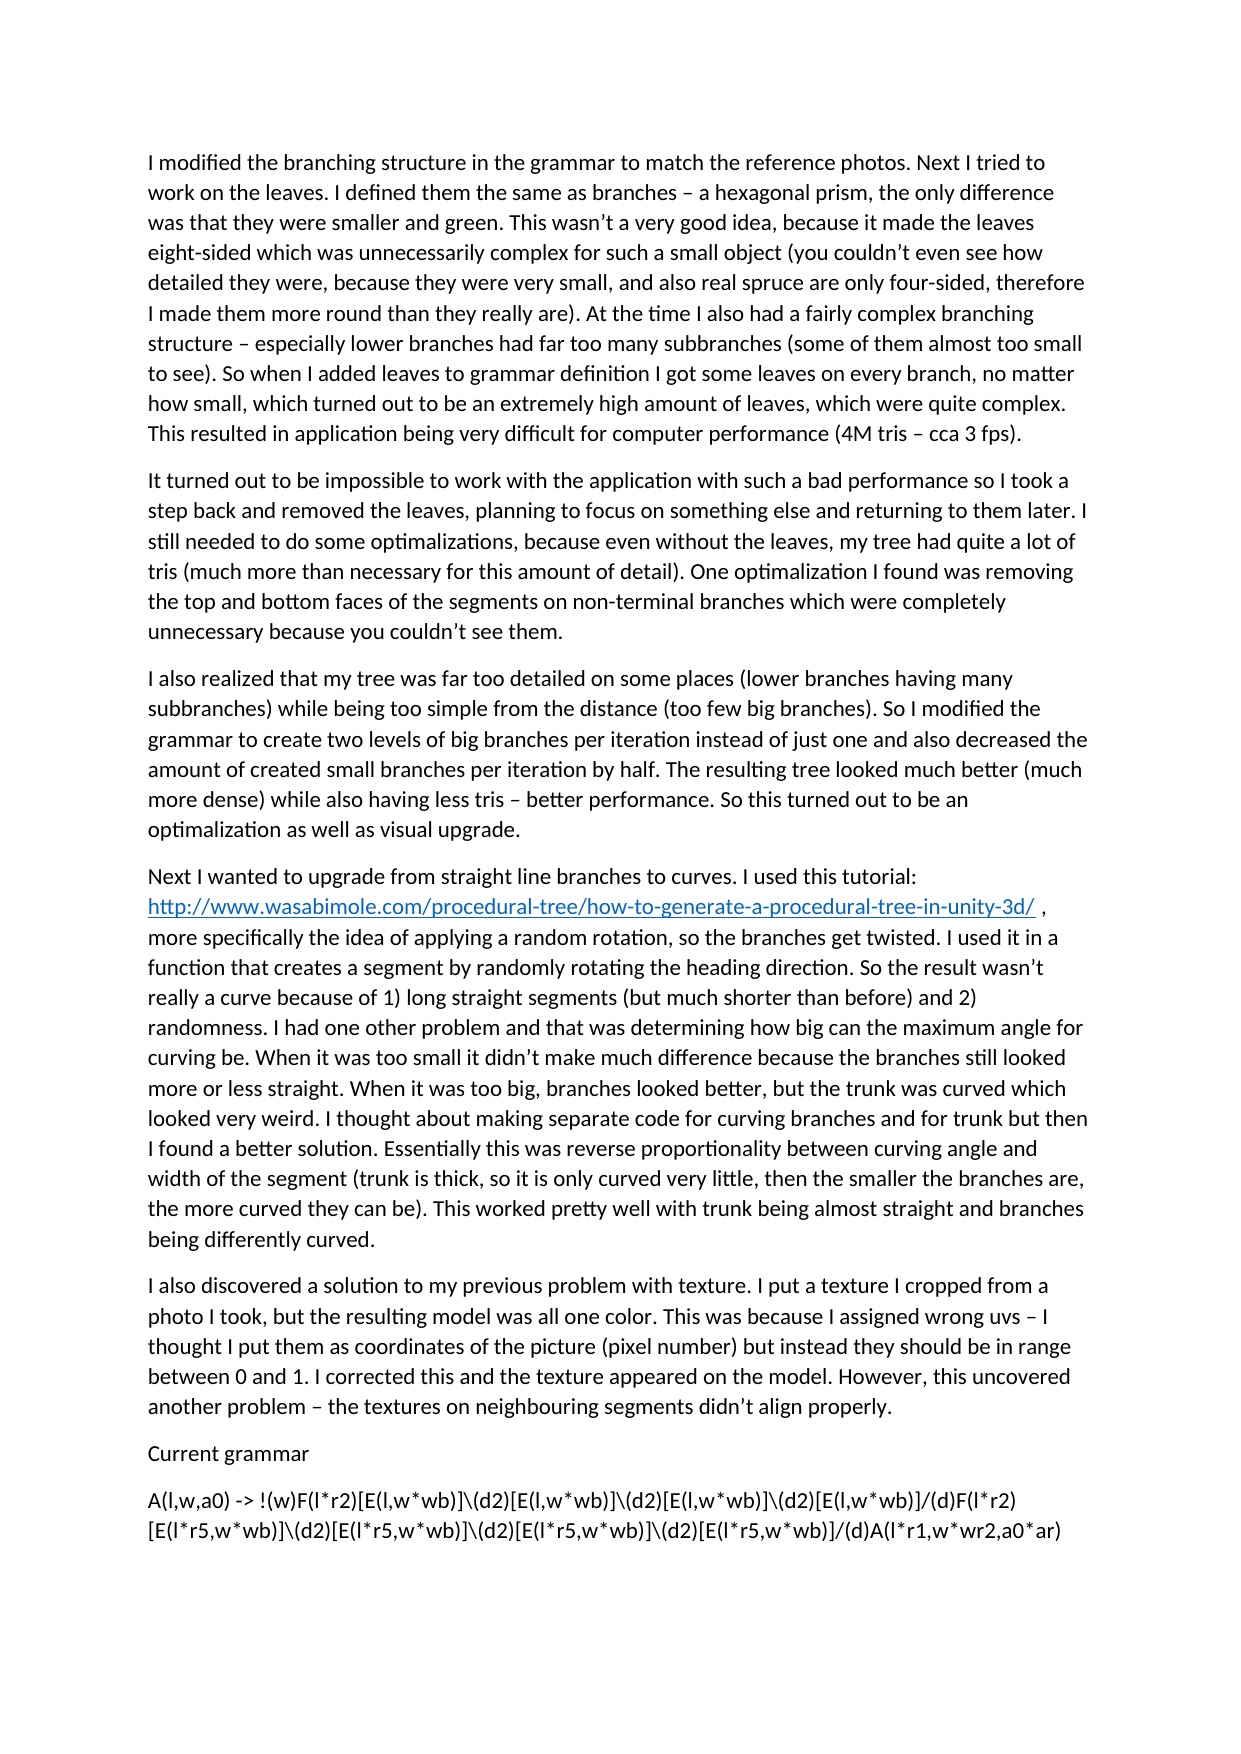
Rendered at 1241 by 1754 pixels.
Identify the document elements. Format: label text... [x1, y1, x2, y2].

text Current grammar [148, 1439, 1093, 1467]
text Next I wanted to upgrade from straight line branches to curves. I used this tutorial: http://www.wasabimole.com/procedural-tree/how-to-generate-a-procedural-tree-in-unity-3d/ , more specifically the idea of applying a random rotation, so the branches get twisted. I used it in a function that creates a segment by randomly rotating the heading direction. So the result wasn’t really a curve because of 1) long straight segments (but much shorter than before) and 2) randomness. I had one other problem and that was determining how big can the maximum angle for curving be. When it was too small it didn’t make much difference because the branches still looked more or less straight. When it was too big, branches looked better, but the trunk was curved which looked very weird. I thought about making separate code for curving branches and for trunk but then I found a better solution. Essentially this was reverse proportionality between curving angle and width of the segment (trunk is thick, so it is only curved very little, then the smaller the branches are, the more curved they can be). This worked pretty well with trunk being almost straight and branches being differently curved. [148, 862, 1093, 1253]
text I modified the branching structure in the grammar to match the reference photos. Next I tried to work on the leaves. I defined them the same as branches – a hexagonal prism, the only difference was that they were smaller and green. This wasn’t a very good idea, because it made the leaves eight-sided which was unnecessarily complex for such a small object (you couldn’t even see how detailed they were, because they were very small, and also real spruce are only four-sided, therefore I made them more round than they really are). At the time I also had a fairly complex branching structure – especially lower branches had far too many subbranches (some of them almost too small to see). So when I added leaves to grammar definition I got some leaves on every branch, no matter how small, which turned out to be an extremely high amount of leaves, which were quite complex. This resulted in application being very difficult for computer performance (4M tris – cca 3 fps). [148, 148, 1093, 447]
text It turned out to be impossible to work with the application with such a bad performance so I took a step back and removed the leaves, planning to focus on something else and returning to them later. I still needed to do some optimalizations, because even without the leaves, my tree had quite a lot of tris (much more than necessary for this amount of detail). One optimalization I found was removing the top and bottom faces of the segments on non-terminal branches which were completely unnecessary because you couldn’t see them. [148, 466, 1093, 645]
text I also discovered a solution to my previous problem with texture. I put a texture I cropped from a photo I took, but the resulting model was all one color. This was because I assigned wrong uvs – I thought I put them as coordinates of the picture (pixel number) but instead they should be in range between 0 and 1. I corrected this and the texture appeared on the model. However, this uncovered another problem – the textures on neighbouring segments didn’t align properly. [148, 1272, 1093, 1420]
text A(l,w,a0) -> !(w)F(l*r2)[E(l,w*wb)]\(d2)[E(l,w*wb)]\(d2)[E(l,w*wb)]\(d2)[E(l,w*wb)]/(d)F(l*r2)[E(l*r5,w*wb)]\(d2)[E(l*r5,w*wb)]\(d2)[E(l*r5,w*wb)]\(d2)[E(l*r5,w*wb)]/(d)A(l*r1,w*wr2,a0*ar) [148, 1486, 1093, 1544]
text I also realized that my tree was far too detailed on some places (lower branches having many subbranches) while being too simple from the distance (too few big branches). So I modified the grammar to create two levels of big branches per iteration instead of just one and also decreased the amount of created small branches per iteration by half. The resulting tree looked much better (much more dense) while also having less tris – better performance. So this turned out to be an optimalization as well as visual upgrade. [148, 664, 1093, 843]
